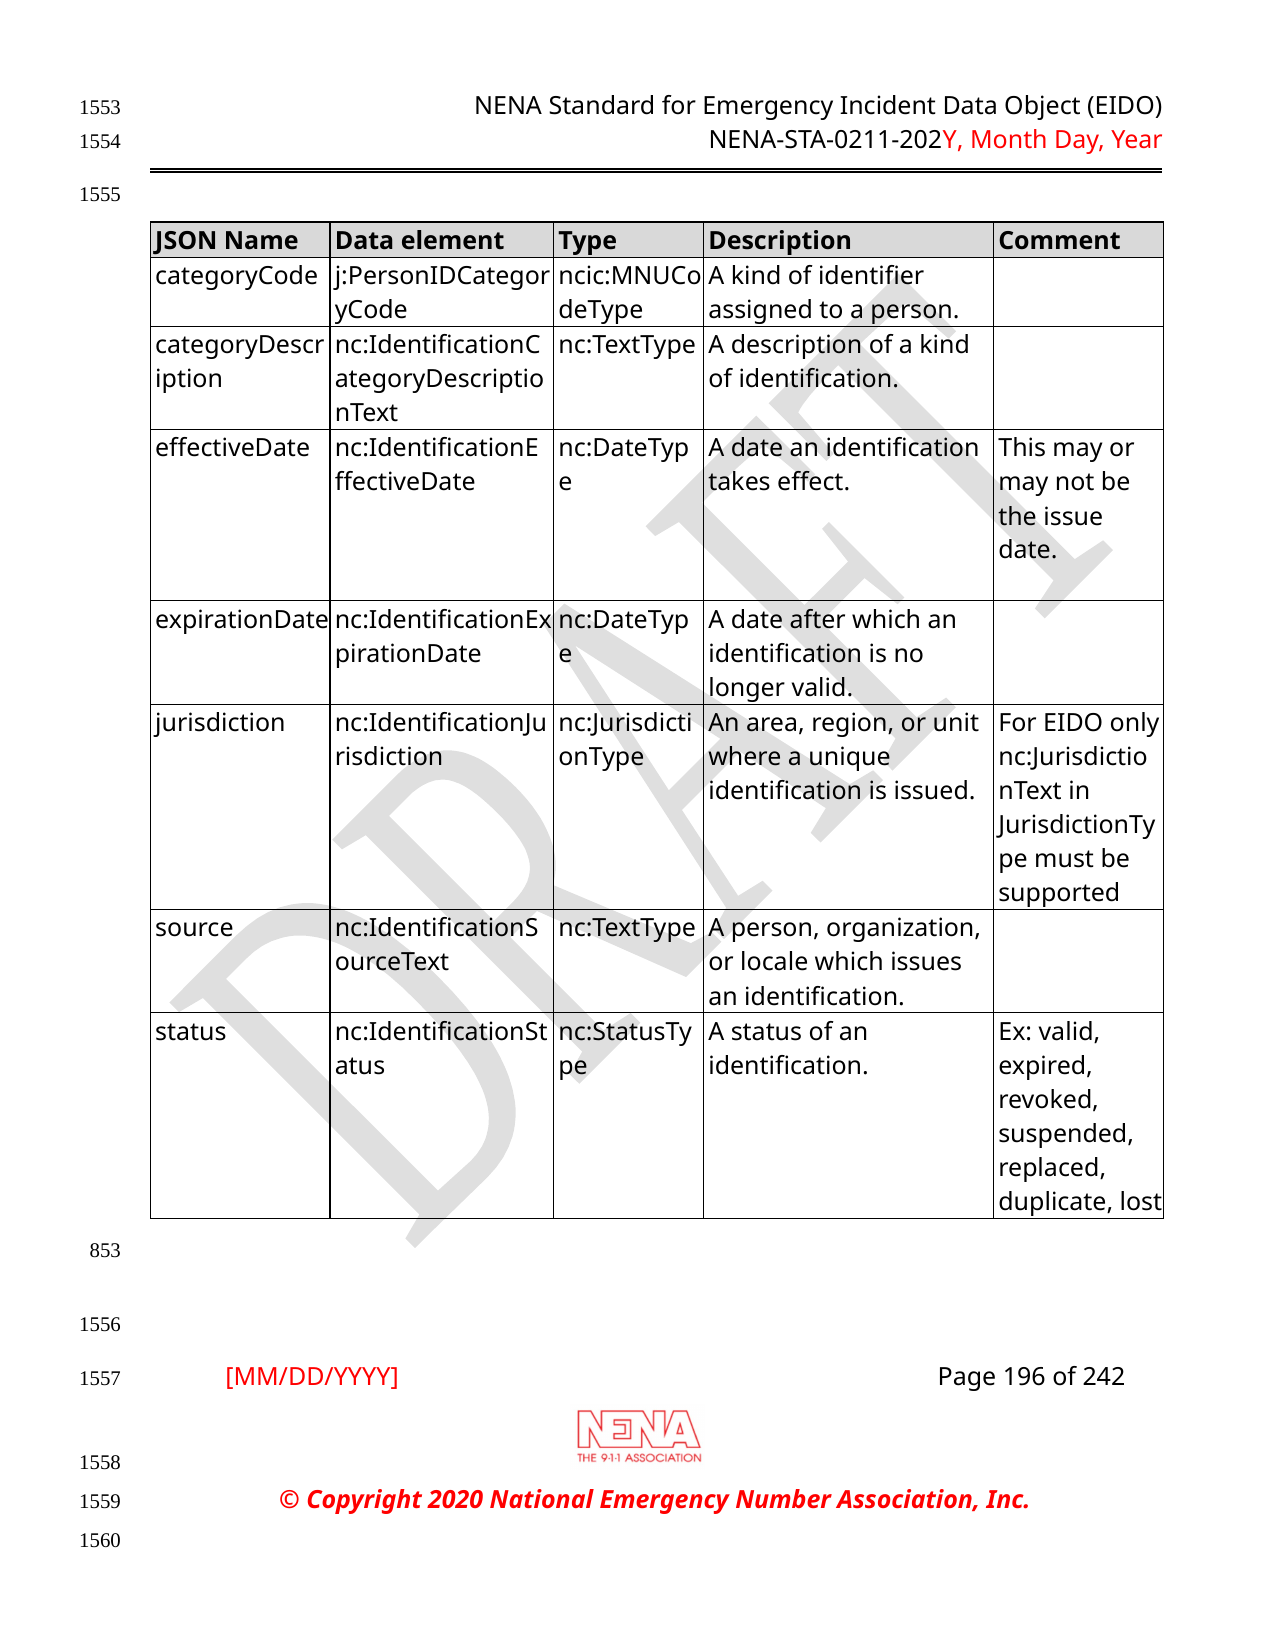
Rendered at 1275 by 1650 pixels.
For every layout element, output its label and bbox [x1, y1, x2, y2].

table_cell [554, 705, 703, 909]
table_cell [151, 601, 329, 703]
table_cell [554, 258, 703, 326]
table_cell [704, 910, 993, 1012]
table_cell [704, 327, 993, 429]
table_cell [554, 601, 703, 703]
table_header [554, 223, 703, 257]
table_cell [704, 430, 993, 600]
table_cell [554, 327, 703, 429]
picture [569, 1404, 706, 1470]
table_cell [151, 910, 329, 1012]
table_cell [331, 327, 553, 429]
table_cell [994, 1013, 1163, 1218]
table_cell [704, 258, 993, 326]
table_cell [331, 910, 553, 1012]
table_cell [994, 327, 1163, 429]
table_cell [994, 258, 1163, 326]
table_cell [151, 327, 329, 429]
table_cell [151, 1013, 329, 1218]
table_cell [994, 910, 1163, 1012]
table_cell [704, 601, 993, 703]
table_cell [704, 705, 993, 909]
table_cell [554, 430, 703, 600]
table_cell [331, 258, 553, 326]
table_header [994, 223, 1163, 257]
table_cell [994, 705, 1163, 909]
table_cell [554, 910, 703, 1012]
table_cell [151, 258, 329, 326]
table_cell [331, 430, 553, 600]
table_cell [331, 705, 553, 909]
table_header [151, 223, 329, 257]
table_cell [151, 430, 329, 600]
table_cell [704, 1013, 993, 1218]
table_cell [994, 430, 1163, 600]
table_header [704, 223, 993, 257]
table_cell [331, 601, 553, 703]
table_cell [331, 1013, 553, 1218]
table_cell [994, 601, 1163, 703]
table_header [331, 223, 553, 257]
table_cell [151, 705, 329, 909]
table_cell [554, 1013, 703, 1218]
